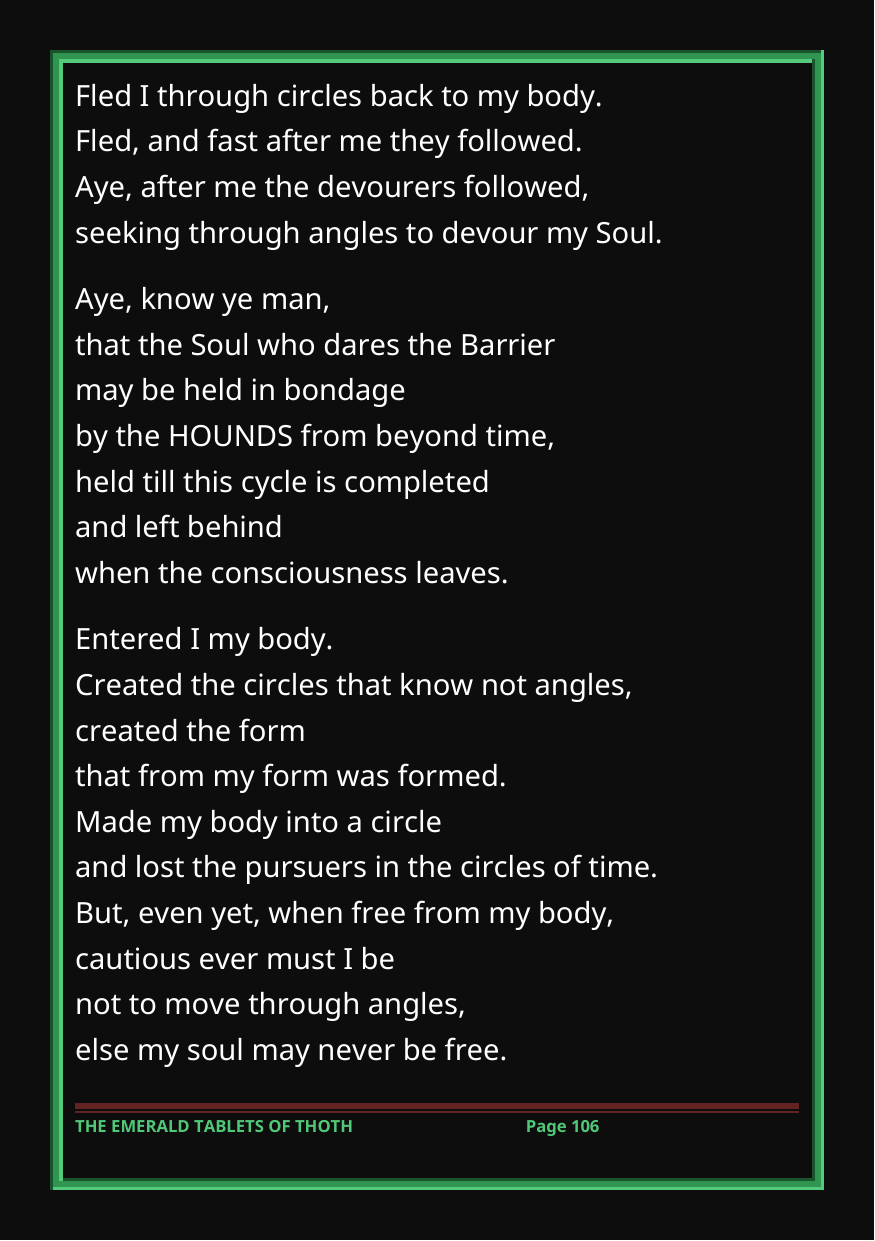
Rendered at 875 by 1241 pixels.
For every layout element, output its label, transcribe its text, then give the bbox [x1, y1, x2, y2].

text Entered I my body. Created the circles that know not angles, created the form that from my form was formed. Made my body into a circle and lost the pursuers in the circles of time. But, even yet, when free from my body, cautious ever must I be not to move through angles, else my soul may never be free. [75, 618, 799, 1069]
text Aye, know ye man, that the Soul who dares the Barrier may be held in bondage by the HOUNDS from beyond time, held till this cycle is completed and left behind when the consciousness leaves. [75, 278, 799, 592]
text Fled I through circles back to my body. Fled, and fast after me they followed. Aye, after me the devourers followed, seeking through angles to devour my Soul. [75, 75, 799, 252]
